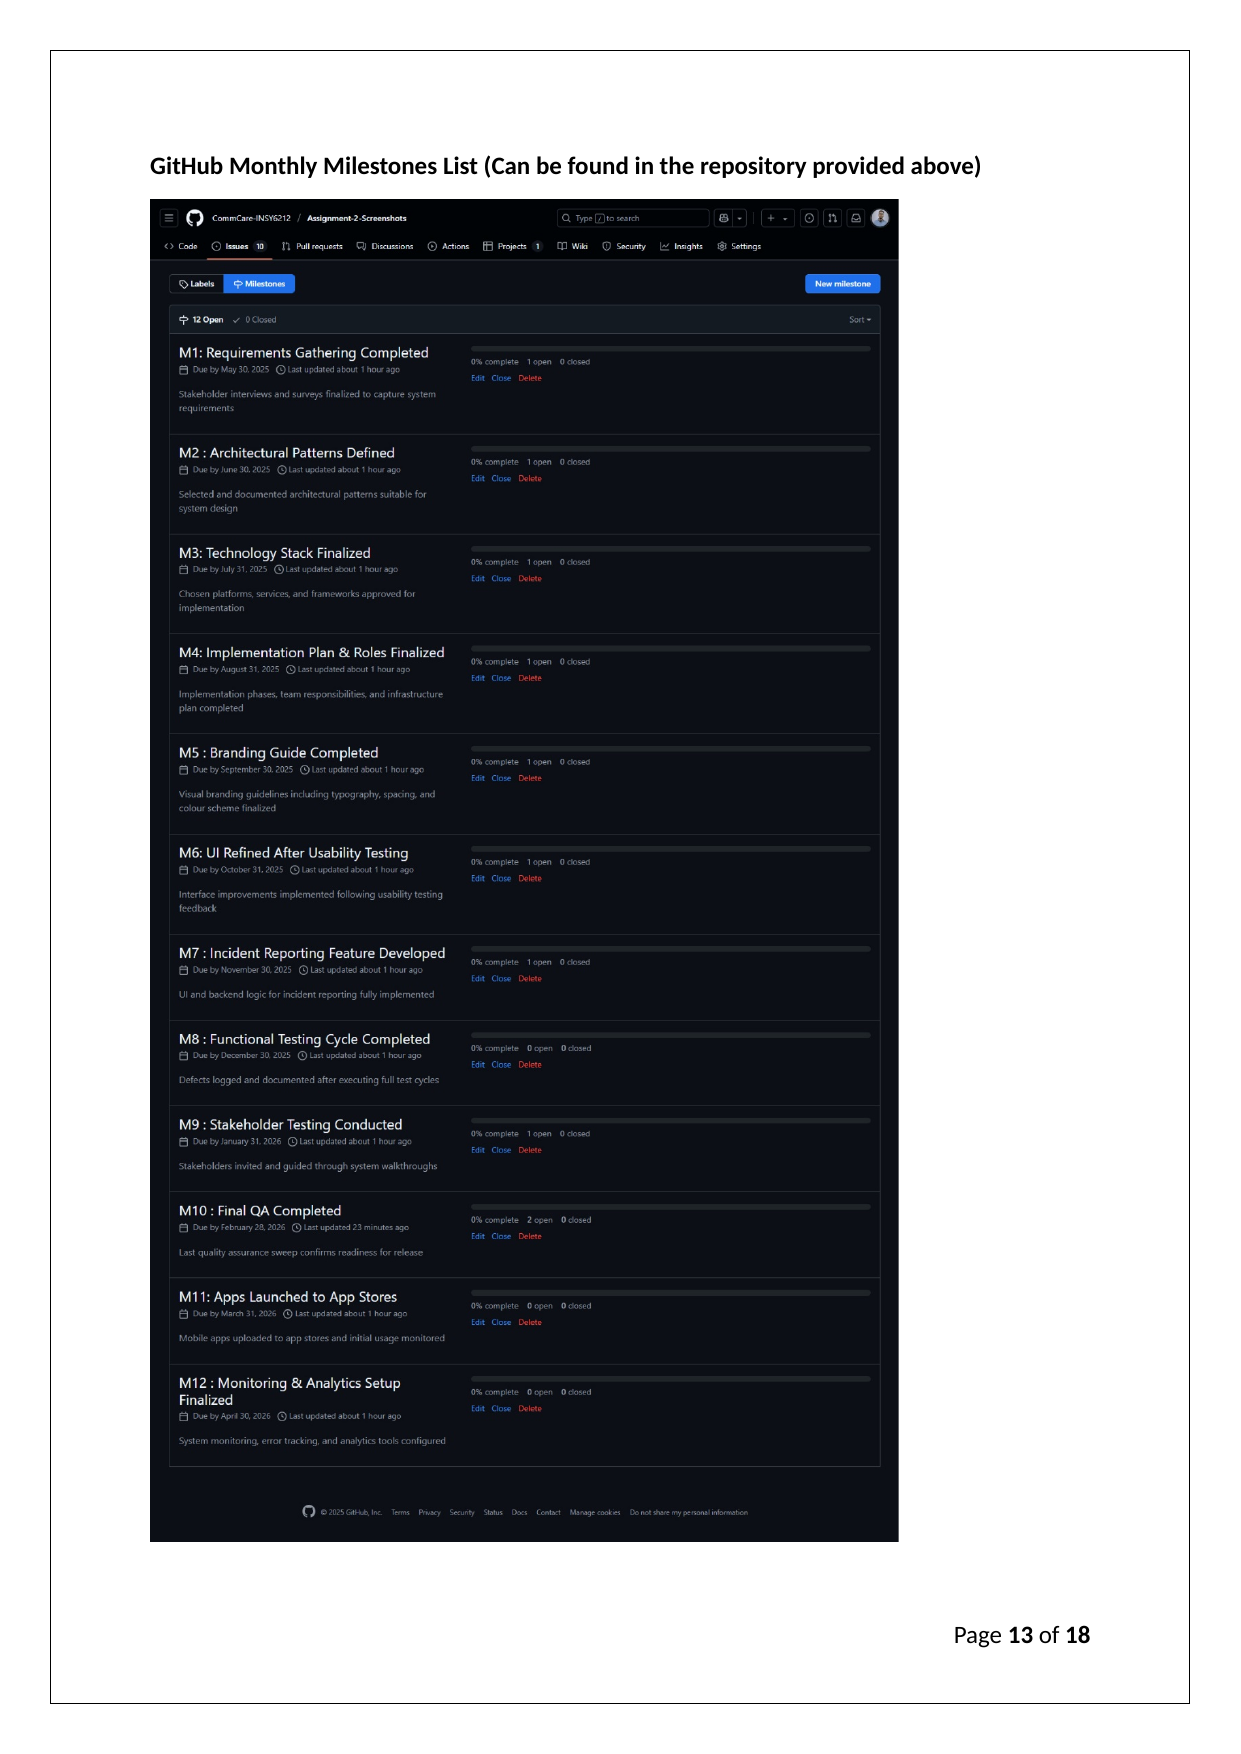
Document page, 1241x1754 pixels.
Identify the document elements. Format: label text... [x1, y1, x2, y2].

text GitHub Monthly Milestones List (Can be found in the repository provided above) [150, 150, 1090, 181]
picture [150, 199, 899, 1542]
